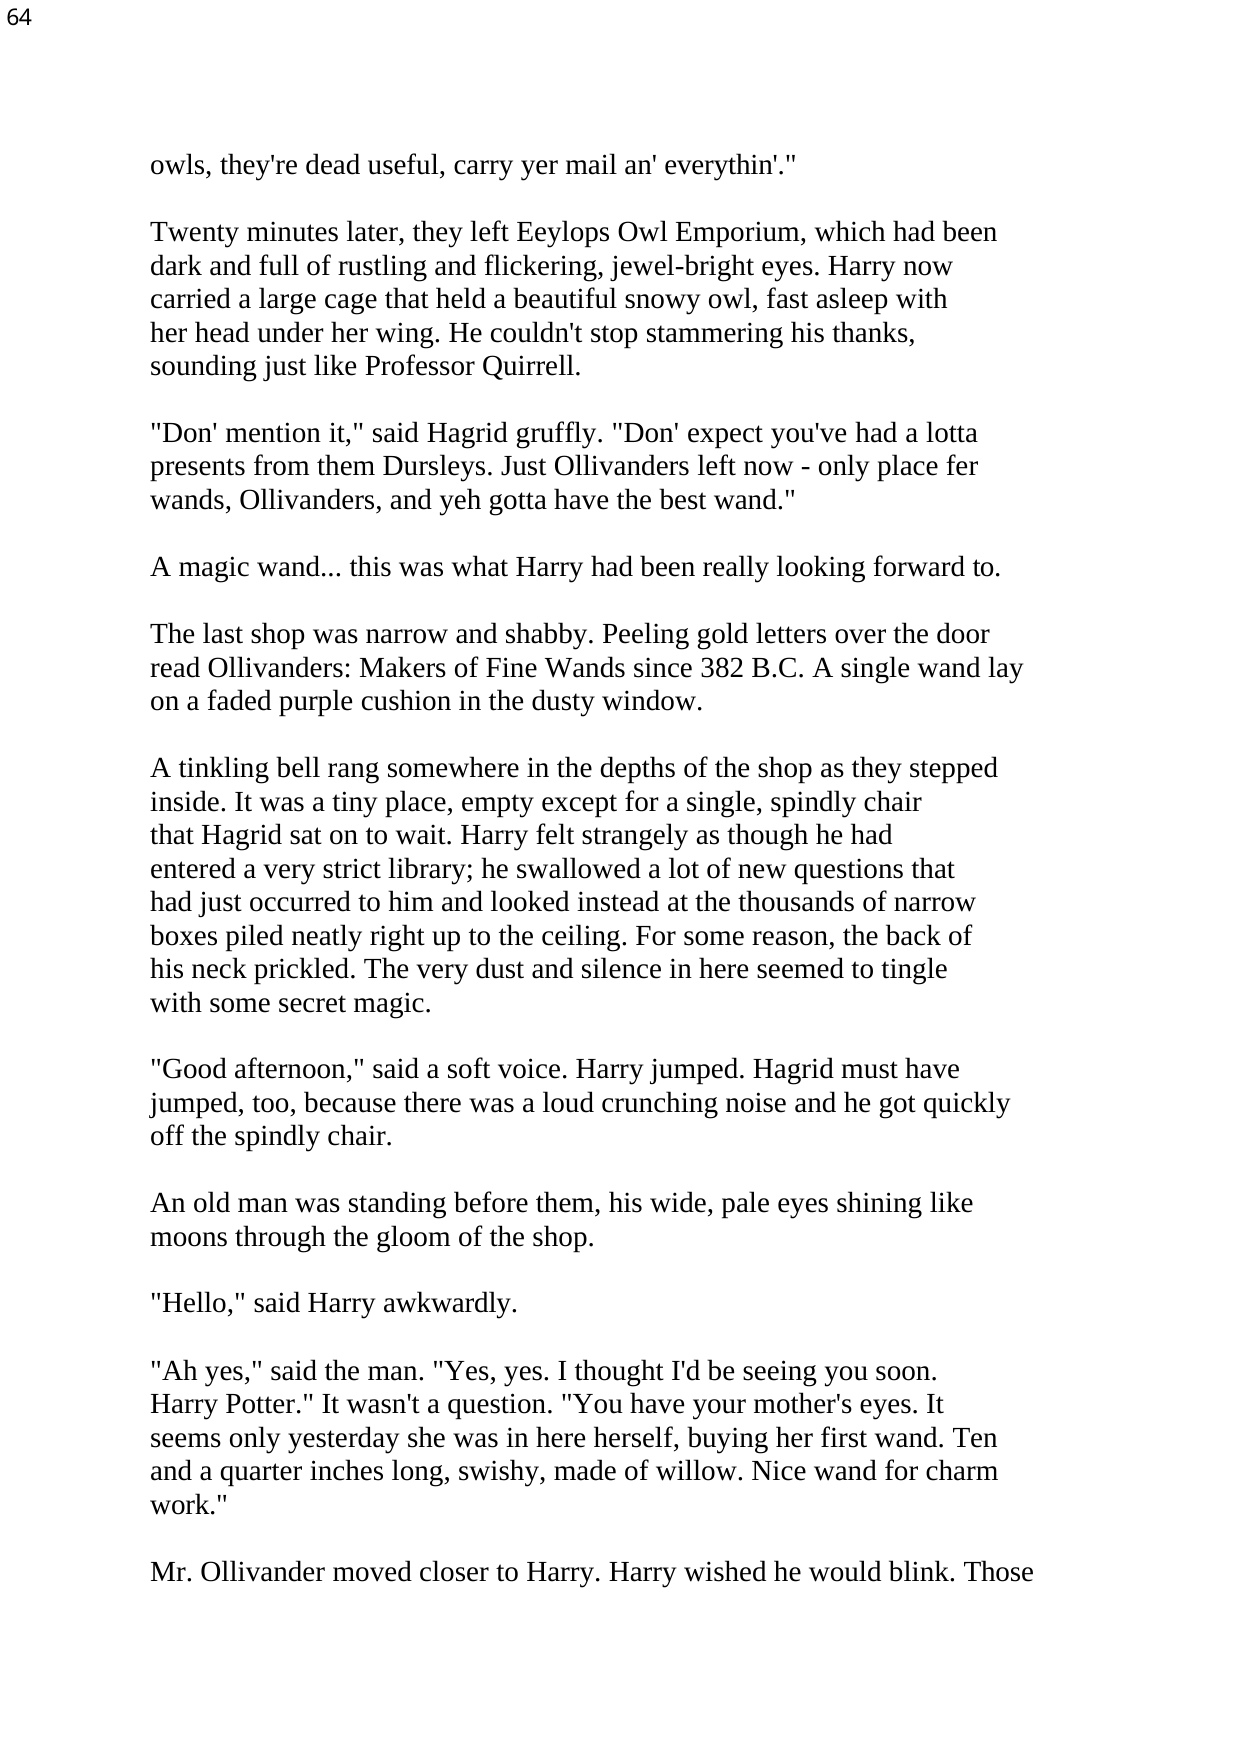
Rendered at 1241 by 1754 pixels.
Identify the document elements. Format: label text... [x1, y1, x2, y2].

text An old man was standing before them, his wide, pale eyes shining like moons through the gloom of the shop. [150, 1186, 1007, 1253]
text The last shop was narrow and shabby. Peeling gold letters over the door read Ollivanders: Makers of Fine Wands since 382 B.C. A single wand lay on a faded purple cushion in the dusty window. [150, 616, 1033, 717]
text owls, they're dead useful, carry yer mail an' everythin'." [150, 147, 1205, 181]
text A magic wand... this was what Harry had been really looking forward to. [150, 549, 1205, 582]
text Mr. Ollivander moved closer to Harry. Harry wished he would blink. Those [150, 1554, 1205, 1587]
text Twenty minutes later, they left Eeylops Owl Emporium, which had been dark and full of rustling and flickering, jewel-bright eyes. Harry now carried a large cage that held a beautiful snowy owl, fast asleep with [150, 214, 1007, 315]
text that Hagrid sat on to wait. Harry felt strangely as though he had entered a very strict library; he swallowed a lot of new questions that had just occurred to him and looked instead at the thousands of narrow boxes piled neatly right up to the ceiling. For some reason, the back of his neck prickled. The very dust and silence in here seemed to tingle with some secret magic. [150, 817, 978, 1018]
text A tinkling bell rang somewhere in the depths of the shop as they stepped inside. It was a tiny place, empty except for a single, spindly chair [150, 750, 1007, 817]
text her head under her wing. He couldn't stop stammering his thanks, sounding just like Professor Quirrell. [150, 315, 1007, 382]
text "Don' mention it," said Hagrid gruffly. "Don' expect you've had a lotta presents from them Dursleys. Just Ollivanders left now - only place fer wands, Ollivanders, and yeh gotta have the best wand." [150, 415, 979, 516]
text "Good afternoon," said a soft voice. Harry jumped. Hagrid must have jumped, too, because there was a loud crunching noise and he got quickly off the spindly chair. [150, 1051, 1033, 1152]
text "Hello," said Harry awkwardly. [150, 1286, 1205, 1319]
text "Ah yes," said the man. "Yes, yes. I thought I'd be seeing you soon. Harry Potter." It wasn't a question. "You have your mother's eyes. It seems only yesterday she was in here herself, buying her first wand. Ten and a quarter inches long, swishy, made of willow. Nice wand for charm work." [150, 1353, 1002, 1520]
